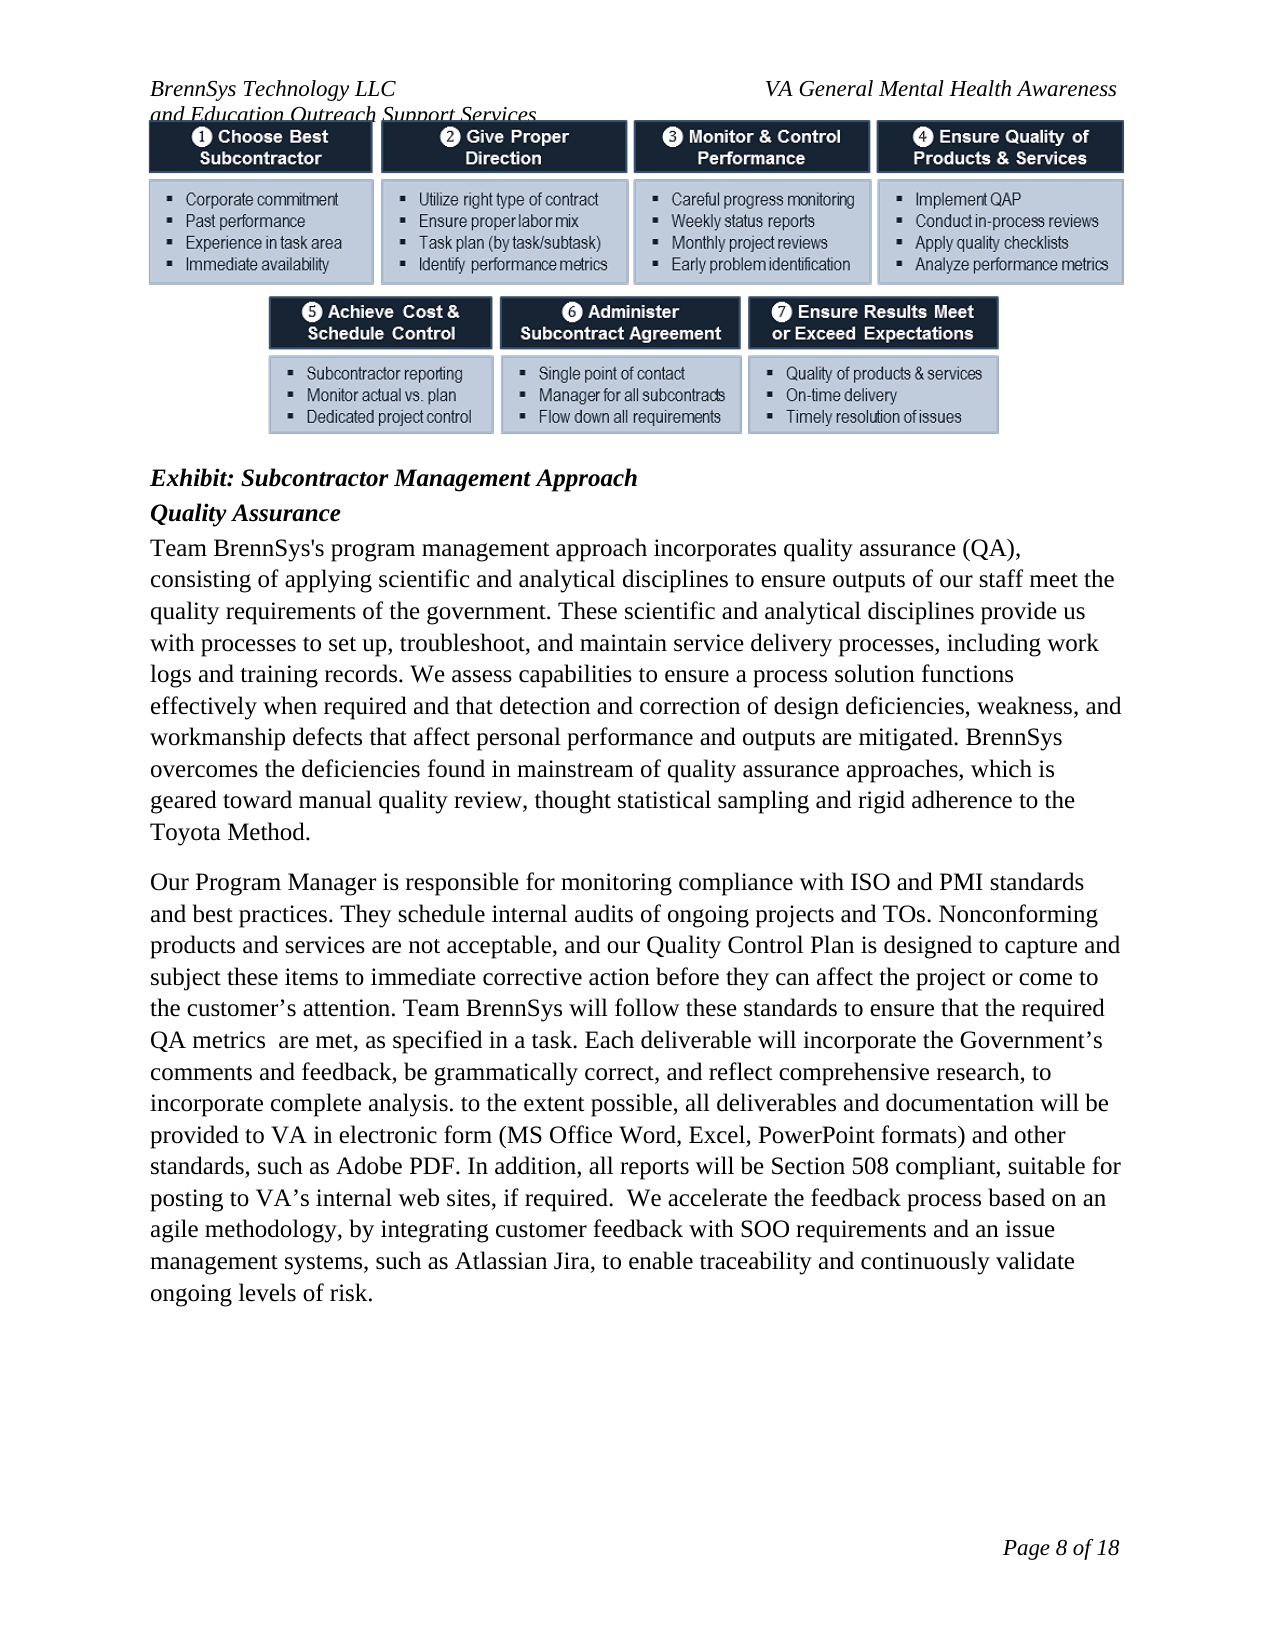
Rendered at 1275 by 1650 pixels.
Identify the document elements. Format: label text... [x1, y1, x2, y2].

text Team BrennSys's program management approach incorporates quality assurance (QA), consisting of applying scientific and analytical disciplines to ensure outputs of our staff meet the quality requirements of the government. These scientific and analytical disciplines provide us with processes to set up, troubleshoot, and maintain service delivery processes, including work logs and training records. We assess capabilities to ensure a process solution functions effectively when required and that detection and correction of design deficiencies, weakness, and workmanship defects that affect personal performance and outputs are mitigated. BrennSys overcomes the deficiencies found in mainstream of quality assurance approaches, which is geared toward manual quality review, thought statistical sampling and rigid adherence to the Toyota Method. [150, 533, 1125, 846]
picture [148, 119, 1124, 438]
subtitle Quality Assurance [150, 498, 1125, 527]
text Our Program Manager is responsible for monitoring compliance with ISO and PMI standards and best practices. They schedule internal audits of ongoing projects and TOs. Nonconforming products and services are not acceptable, and our Quality Control Plan is designed to capture and subject these items to immediate corrective action before they can affect the project or come to the customer’s attention. Team BrennSys will follow these standards to ensure that the required QA metrics are met, as specified in a task. Each deliverable will incorporate the Government’s comments and feedback, be grammatically correct, and reflect comprehensive research, to incorporate complete analysis. to the extent possible, all deliverables and documentation will be provided to VA in electronic form (MS Office Word, Excel, PowerPoint formats) and other standards, such as Adobe PDF. In addition, all reports will be Section 508 compliant, suitable for posting to VA’s internal web sites, if required. We accelerate the feedback process based on an agile methodology, by integrating customer feedback with SOO requirements and an issue management systems, such as Atlassian Jira, to enable traceability and continuously validate ongoing levels of risk. [150, 867, 1125, 1306]
